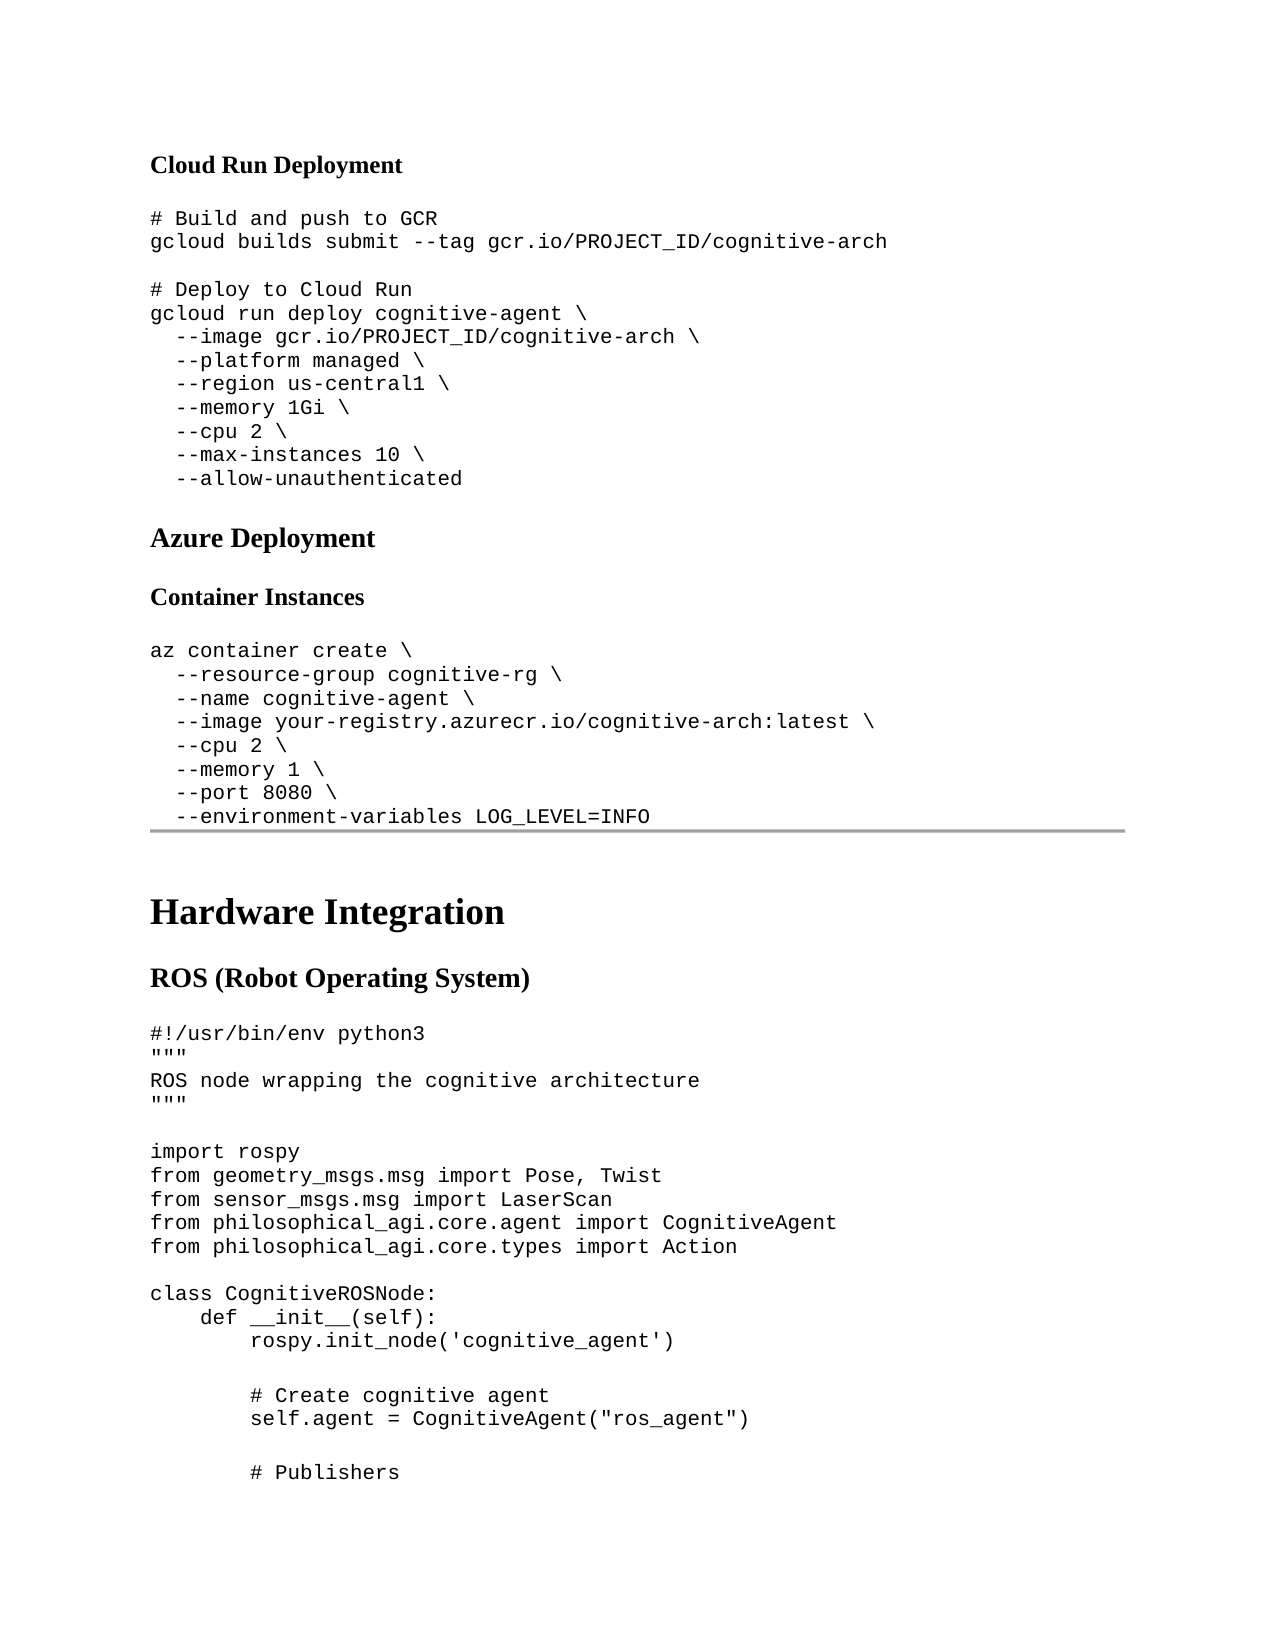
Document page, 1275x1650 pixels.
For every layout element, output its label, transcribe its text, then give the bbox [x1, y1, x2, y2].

text rospy.init_node('cognitive_agent') [150, 1330, 1125, 1354]
text Container Instances [150, 582, 1125, 611]
text --platform managed \ [150, 350, 1125, 373]
text class CognitiveROSNode: [150, 1283, 1125, 1307]
text --max-instances 10 \ [150, 444, 1125, 468]
text --region us-central1 \ [150, 373, 1125, 397]
text import rospy [150, 1141, 1125, 1165]
text from philosophical_agi.core.agent import CognitiveAgent [150, 1212, 1125, 1236]
text # Publishers [150, 1462, 1125, 1486]
text gcloud builds submit --tag gcr.io/PROJECT_ID/cognitive-arch [150, 232, 1125, 255]
text """ [150, 1047, 1125, 1070]
text --image your-registry.azurecr.io/cognitive-arch:latest \ [150, 711, 1125, 735]
text from geometry_msgs.msg import Pose, Twist [150, 1165, 1125, 1188]
text from philosophical_agi.core.types import Action [150, 1236, 1125, 1259]
text self.agent = CognitiveAgent("ros_agent") [150, 1408, 1125, 1432]
text ROS (Robot Operating System) [150, 961, 1125, 994]
text az container create \ [150, 640, 1125, 664]
text Azure Deployment [150, 521, 1125, 553]
text --memory 1Gi \ [150, 397, 1125, 421]
text gcloud run deploy cognitive-agent \ [150, 302, 1125, 326]
text --port 8080 \ [150, 782, 1125, 806]
text # Build and push to GCR [150, 208, 1125, 232]
text Hardware Integration [150, 889, 1125, 932]
text Cloud Run Deployment [150, 150, 1125, 179]
text --allow-unauthenticated [150, 468, 1125, 492]
text ROS node wrapping the cognitive architecture [150, 1070, 1125, 1094]
text --cpu 2 \ [150, 421, 1125, 444]
text """ [150, 1094, 1125, 1118]
text --memory 1 \ [150, 758, 1125, 782]
text def __init__(self): [150, 1307, 1125, 1330]
text # Deploy to Cloud Run [150, 279, 1125, 302]
text --cpu 2 \ [150, 735, 1125, 758]
text from sensor_msgs.msg import LaserScan [150, 1188, 1125, 1212]
text # Create cognitive agent [150, 1384, 1125, 1408]
text #!/usr/bin/env python3 [150, 1023, 1125, 1047]
text --image gcr.io/PROJECT_ID/cognitive-arch \ [150, 326, 1125, 350]
text --name cognitive-agent \ [150, 688, 1125, 711]
text --environment-variables LOG_LEVEL=INFO [150, 806, 1125, 829]
text --resource-group cognitive-rg \ [150, 664, 1125, 688]
